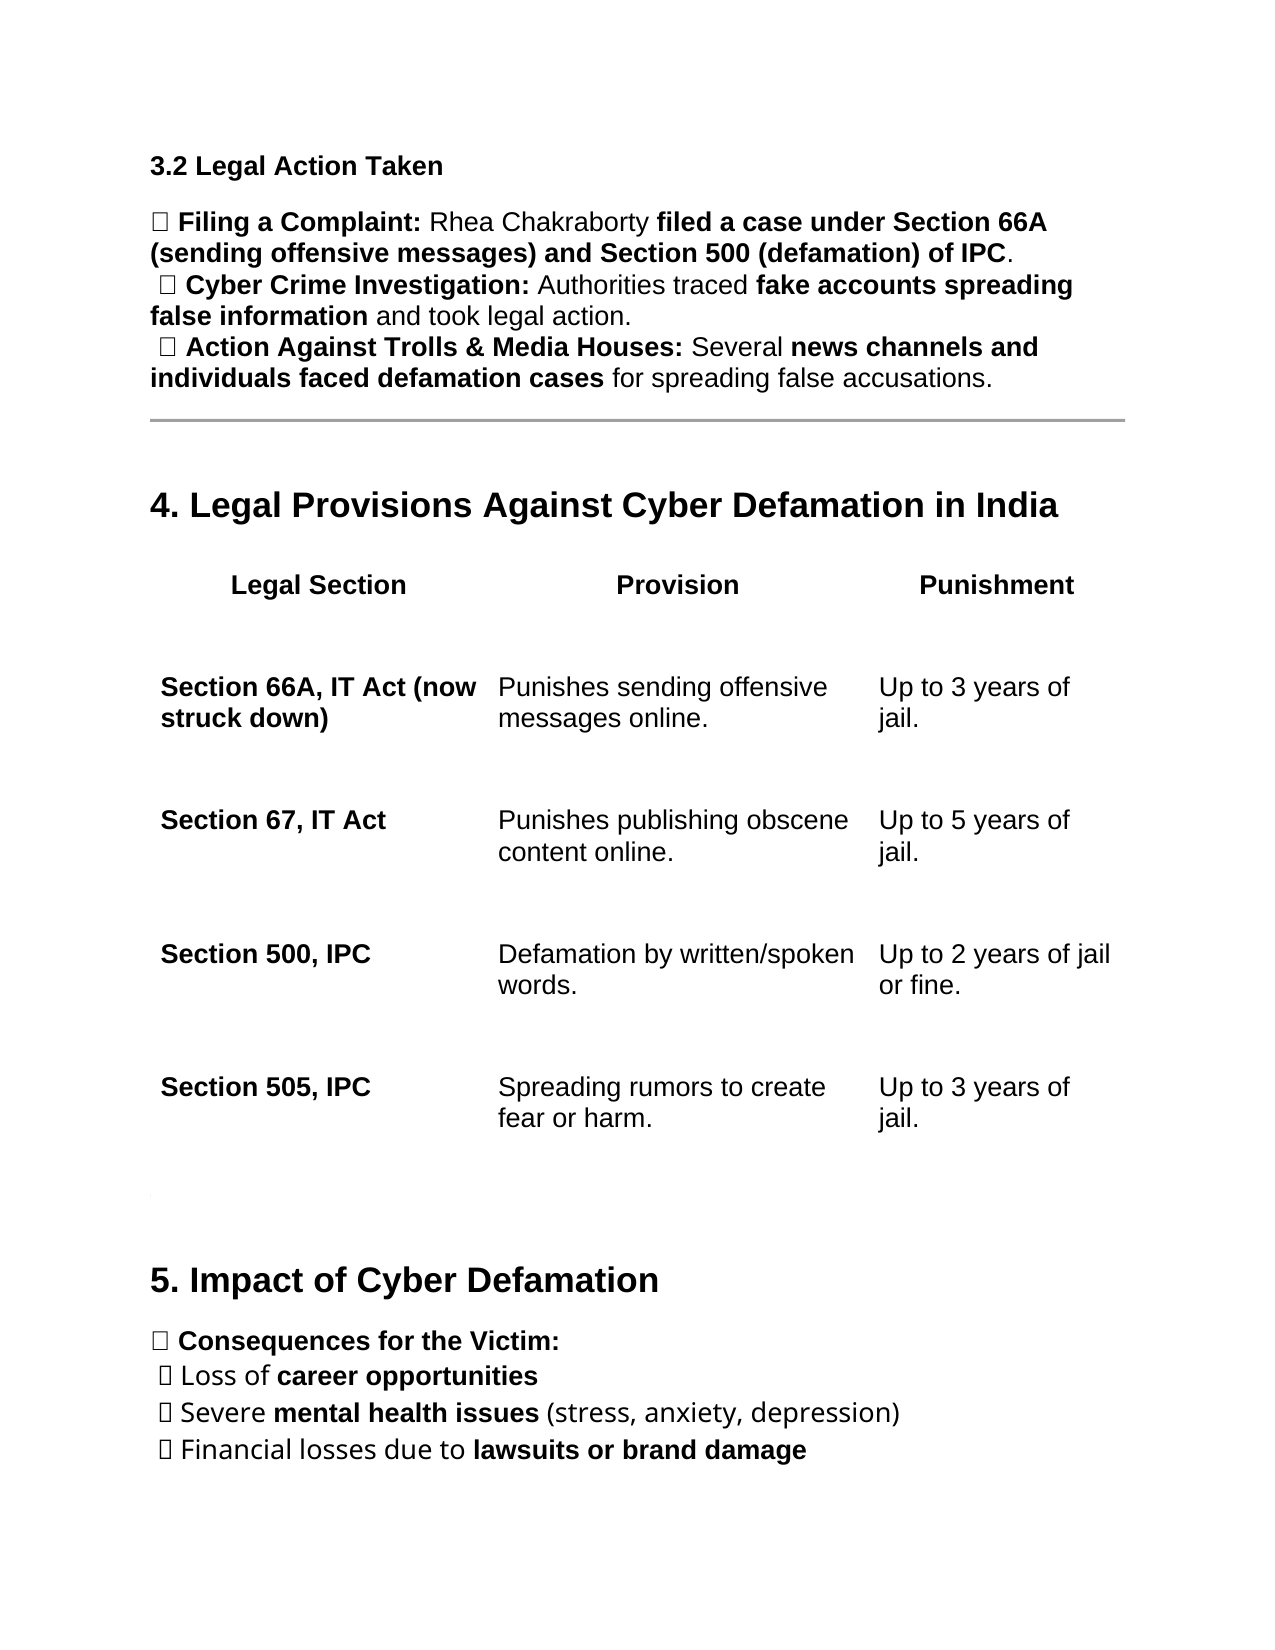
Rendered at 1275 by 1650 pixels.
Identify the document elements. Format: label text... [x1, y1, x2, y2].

subtitle 3.2 Legal Action Taken [150, 150, 1125, 181]
subtitle 5. Impact of Cyber Defamation [150, 1260, 1125, 1300]
table_cell Punishes publishing obscene content online. [488, 769, 868, 902]
text 🚨 Consequences for the Victim: ✅ Loss of career opportunities ✅ Severe mental health issues (stress, anxiety, depression) ✅ Financial losses due to lawsuits or brand damage [150, 1325, 1125, 1467]
table_cell Section 67, IT Act [150, 769, 487, 902]
table_cell Section 66A, IT Act (now struck down) [150, 636, 487, 769]
text 🚨 Filing a Complaint: Rhea Chakraborty filed a case under Section 66A (sending offensive messages) and Section 500 (defamation) of IPC. 🚨 Cyber Crime Investigation: Authorities traced fake accounts spreading false information and took legal action. 🚨 Action Against Trolls & Media Houses: Several news channels and individuals faced defamation cases for spreading false accusations. [150, 206, 1125, 394]
table_cell Section 505, IPC [150, 1036, 487, 1169]
table_header Legal Section [150, 534, 487, 636]
table_cell Up to 3 years of jail. [868, 636, 1125, 769]
table_cell Section 500, IPC [150, 902, 487, 1036]
subtitle 4. Legal Provisions Against Cyber Defamation in India [150, 484, 1125, 525]
table_cell Spreading rumors to create fear or harm. [488, 1036, 868, 1169]
table_header Punishment [868, 534, 1125, 636]
table_cell Up to 3 years of jail. [868, 1036, 1125, 1169]
table_cell Punishes sending offensive messages online. [488, 636, 868, 769]
table_cell Up to 2 years of jail or fine. [868, 902, 1125, 1036]
table_cell Up to 5 years of jail. [868, 769, 1125, 902]
table_header Provision [488, 534, 868, 636]
table_cell Defamation by written/spoken words. [488, 902, 868, 1036]
